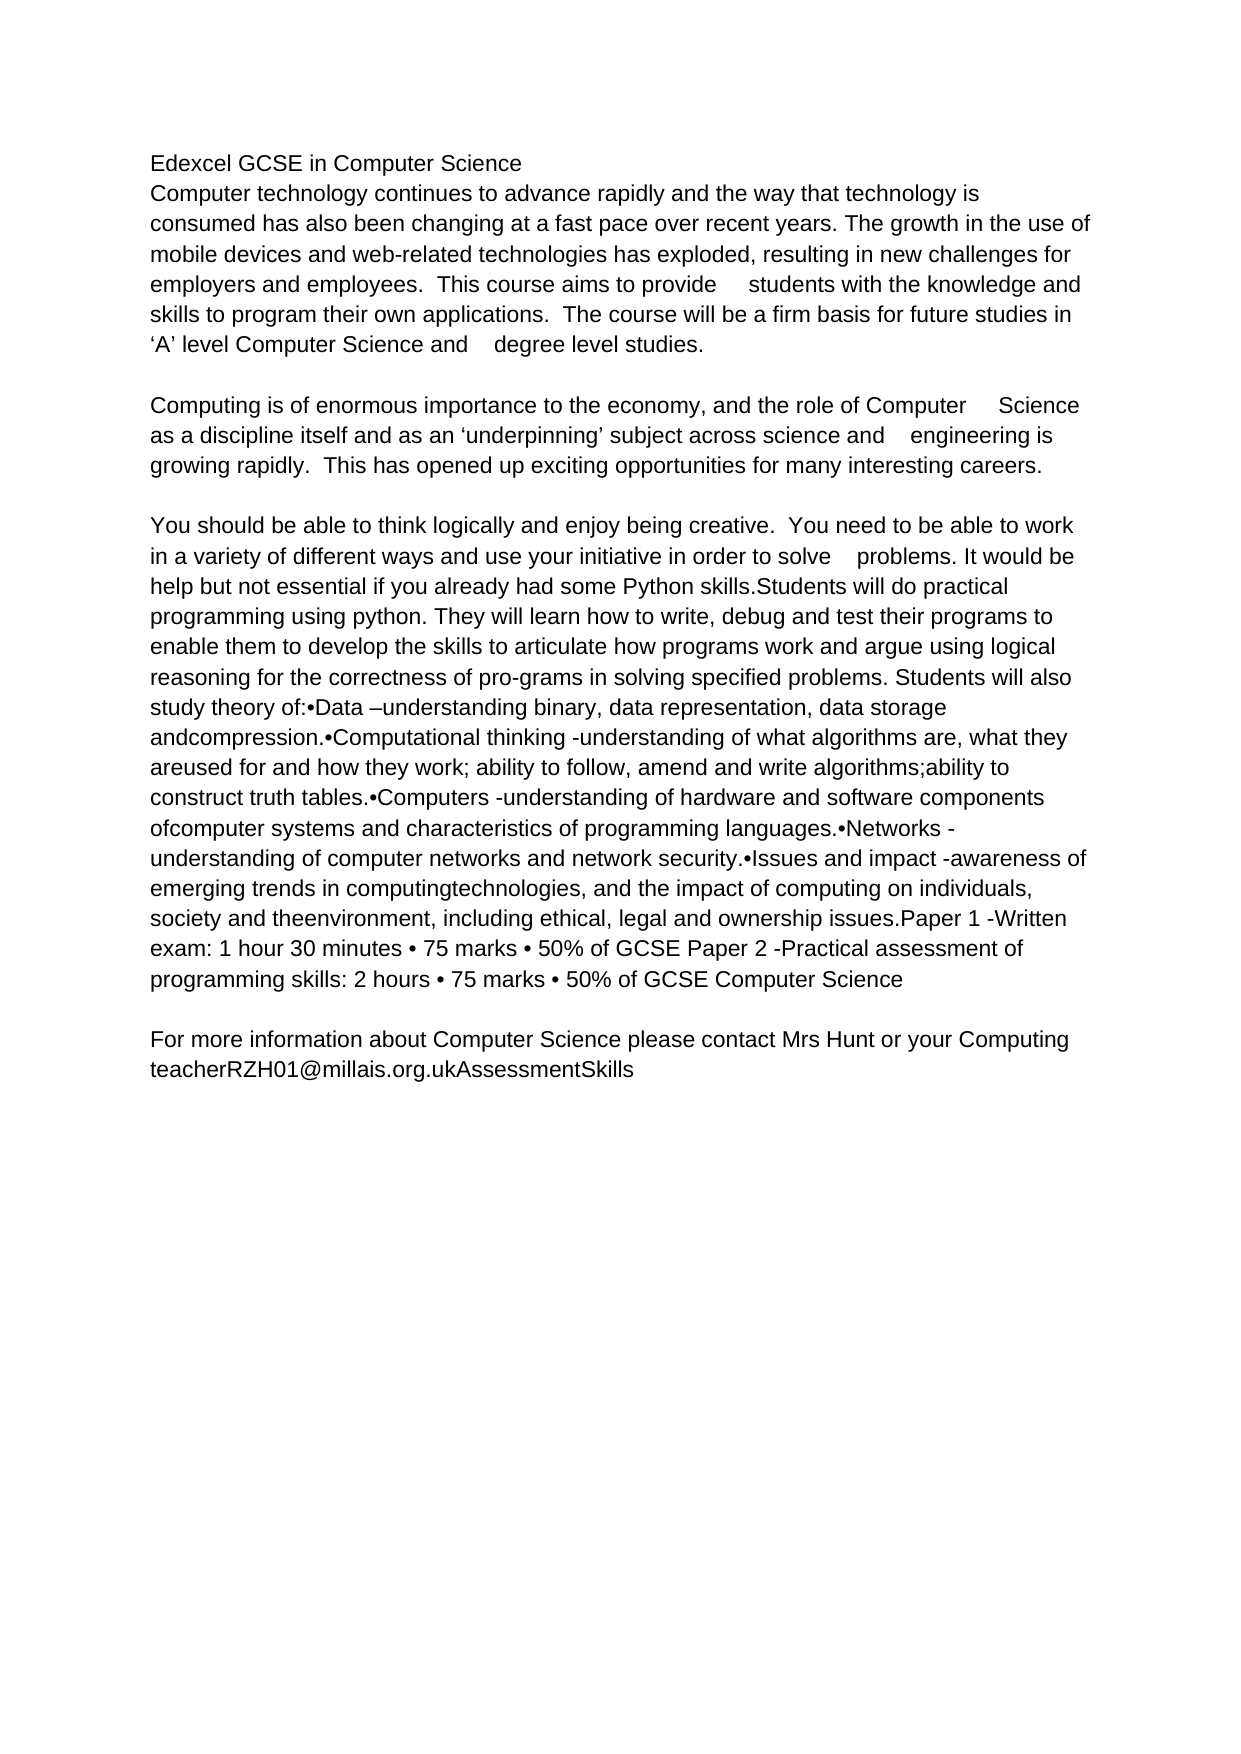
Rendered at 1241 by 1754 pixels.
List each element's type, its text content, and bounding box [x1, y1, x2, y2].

text For more information about Computer Science please contact Mrs Hunt or your Computing teacherRZH01@millais.org.ukAssessmentSkills [150, 1026, 1090, 1083]
text Edexcel GCSE in Computer Science [150, 150, 1090, 176]
text Computing is of enormous importance to the economy, and the role of Computer Science as a discipline itself and as an ‘underpinning’ subject across science and engineering is growing rapidly. This has opened up exciting opportunities for many interesting careers. [150, 392, 1090, 478]
text You should be able to think logically and enjoy being creative. You need to be able to work in a variety of different ways and use your initiative in order to solve problems. It would be help but not essential if you already had some Python skills.Students will do practical programming using python. They will learn how to write, debug and test their programs to enable them to develop the skills to articulate how programs work and argue using logical reasoning for the correctness of pro-grams in solving specified problems. Students will also study theory of:•Data –understanding binary, data representation, data storage andcompression.•Computational thinking -understanding of what algorithms are, what they areused for and how they work; ability to follow, amend and write algorithms;ability to construct truth tables.•Computers -understanding of hardware and software components ofcomputer systems and characteristics of programming languages.•Networks -understanding of computer networks and network security.•Issues and impact -awareness of emerging trends in computingtechnologies, and the impact of computing on individuals, society and theenvironment, including ethical, legal and ownership issues.Paper 1 -Written exam: 1 hour 30 minutes • 75 marks • 50% of GCSE Paper 2 -Practical assessment of programming skills: 2 hours • 75 marks • 50% of GCSE Computer Science [150, 512, 1090, 992]
text Computer technology continues to advance rapidly and the way that technology is consumed has also been changing at a fast pace over recent years. The growth in the use of mobile devices and web-related technologies has exploded, resulting in new challenges for employers and employees. This course aims to provide students with the knowledge and skills to program their own applications. The course will be a firm basis for future studies in ‘A’ level Computer Science and degree level studies. [150, 180, 1090, 358]
